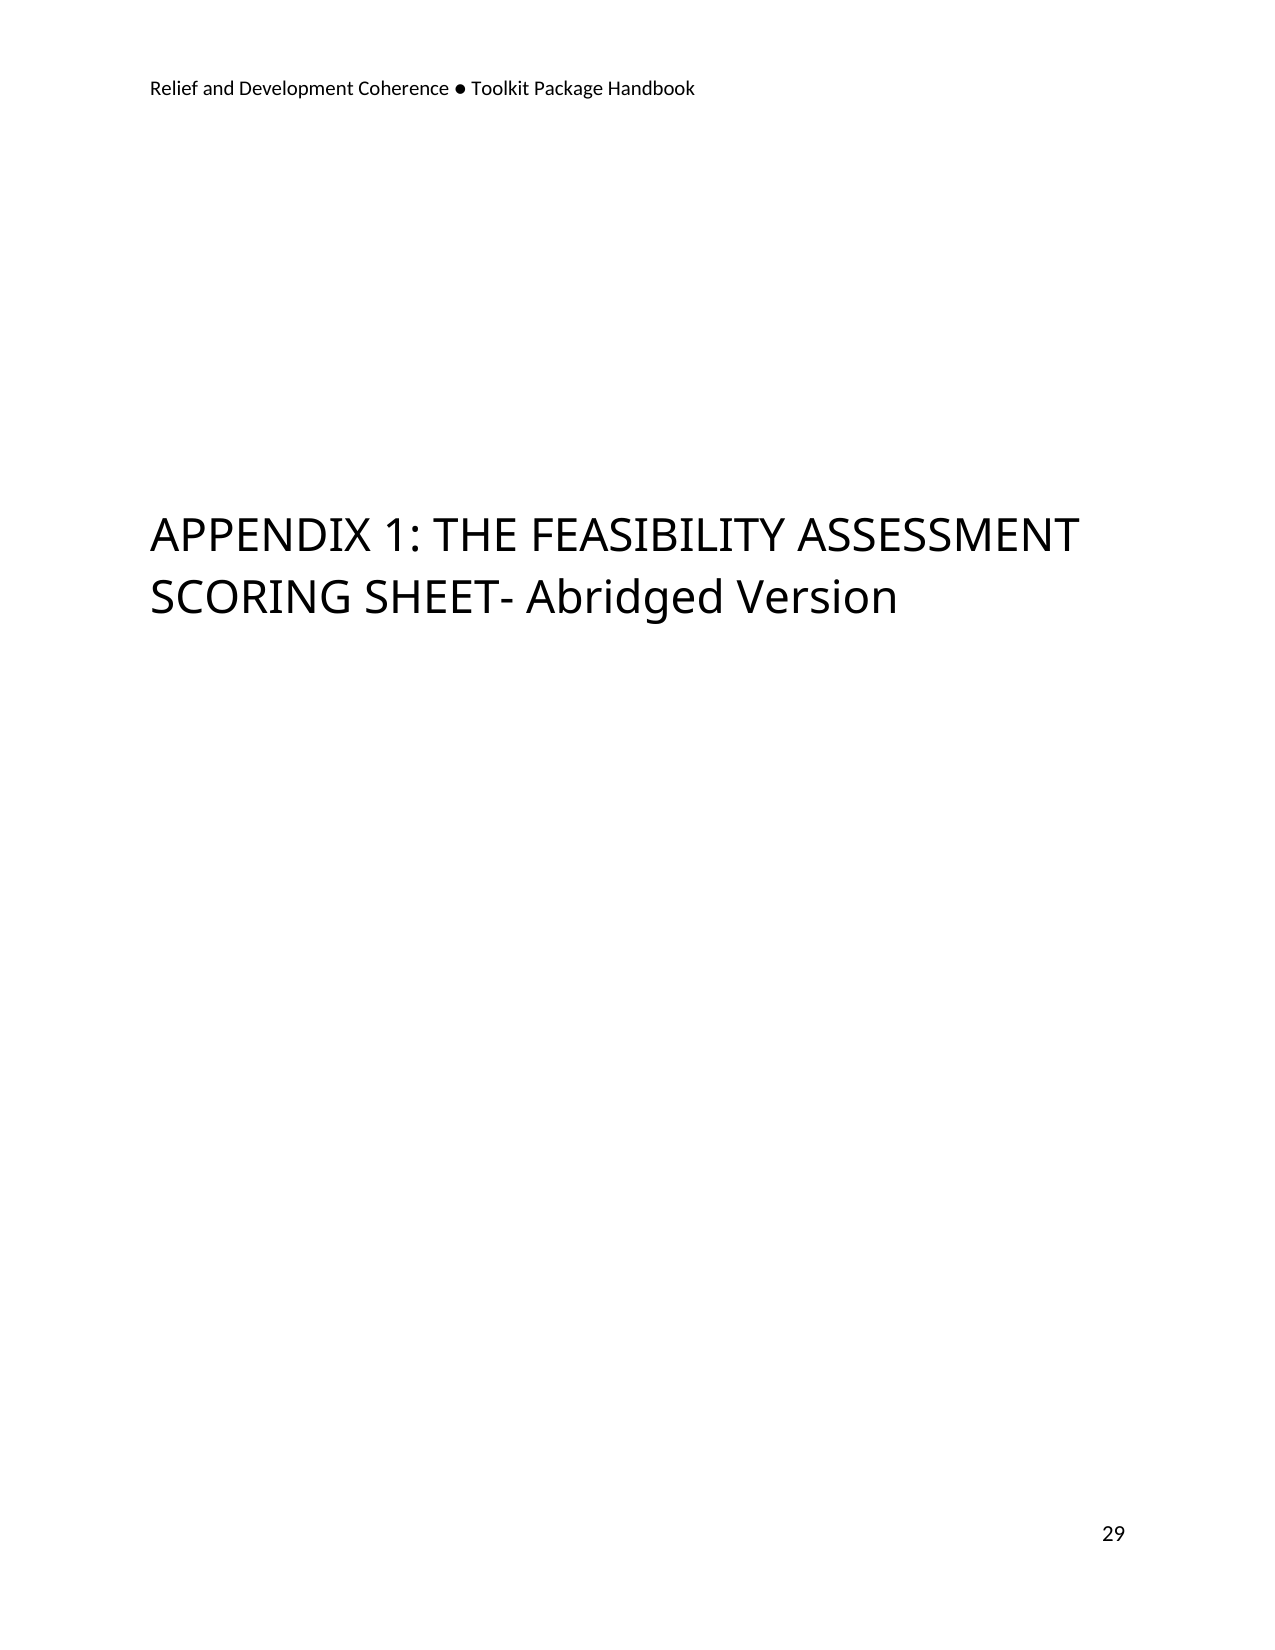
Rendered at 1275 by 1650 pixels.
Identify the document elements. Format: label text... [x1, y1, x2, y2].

subtitle APPENDIX 1: THE FEASIBILITY ASSESSMENT SCORING SHEET- Abridged Version [150, 502, 1125, 627]
